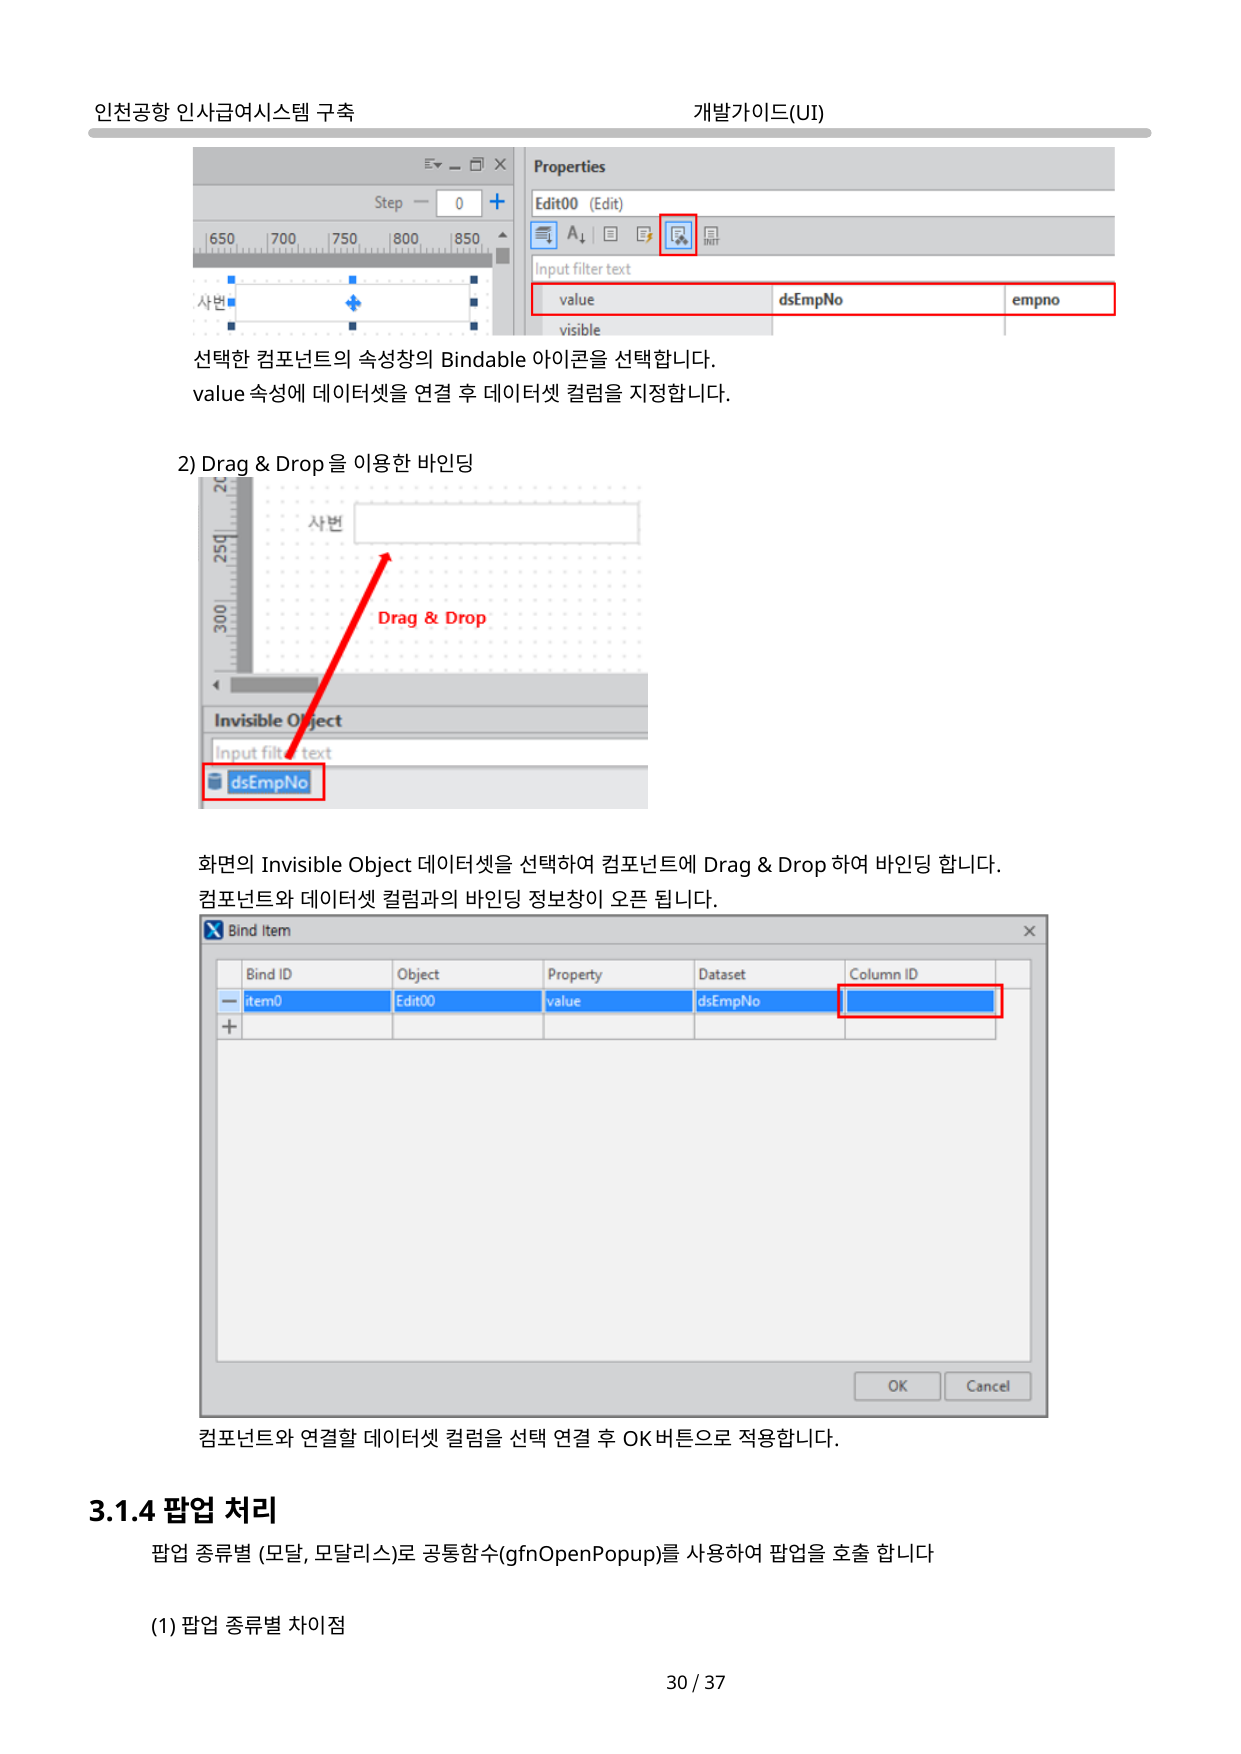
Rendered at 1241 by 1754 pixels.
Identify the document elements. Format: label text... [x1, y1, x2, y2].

text (1) 팝업 종류별 차이점 [151, 1605, 1152, 1639]
text 컴포넌트와 데이터셋 컬럼과의 바인딩 정보창이 오픈 됩니다. [198, 878, 1152, 913]
text 선택한 컴포넌트의 속성창의 Bindable 아이콘을 선택합니다. [89, 338, 1152, 373]
text 컴포넌트와 연결할 데이터셋 컬럼을 선택 연결 후 OK버튼으로 적용합니다. [198, 1418, 1152, 1452]
picture [192, 147, 1118, 339]
text 화면의 Invisible Object 데이터셋을 선택하여 컴포넌트에 Drag & Drop하여 바인딩 합니다. [198, 843, 1152, 878]
subtitle 3.1.4 팝업 처리 [89, 1487, 1152, 1530]
text 2) Drag & Drop을 이용한 바인딩 [177, 443, 1152, 477]
text 팝업 종류별 (모달, 모달리스)로 공통함수(gfnOpenPopup)를 사용하여 팝업을 호출 합니다 [130, 1530, 1152, 1567]
text value속성에 데이터셋을 연결 후 데이터셋 컬럼을 지정합니다. [89, 373, 1152, 408]
picture [198, 913, 1050, 1418]
picture [198, 477, 648, 809]
